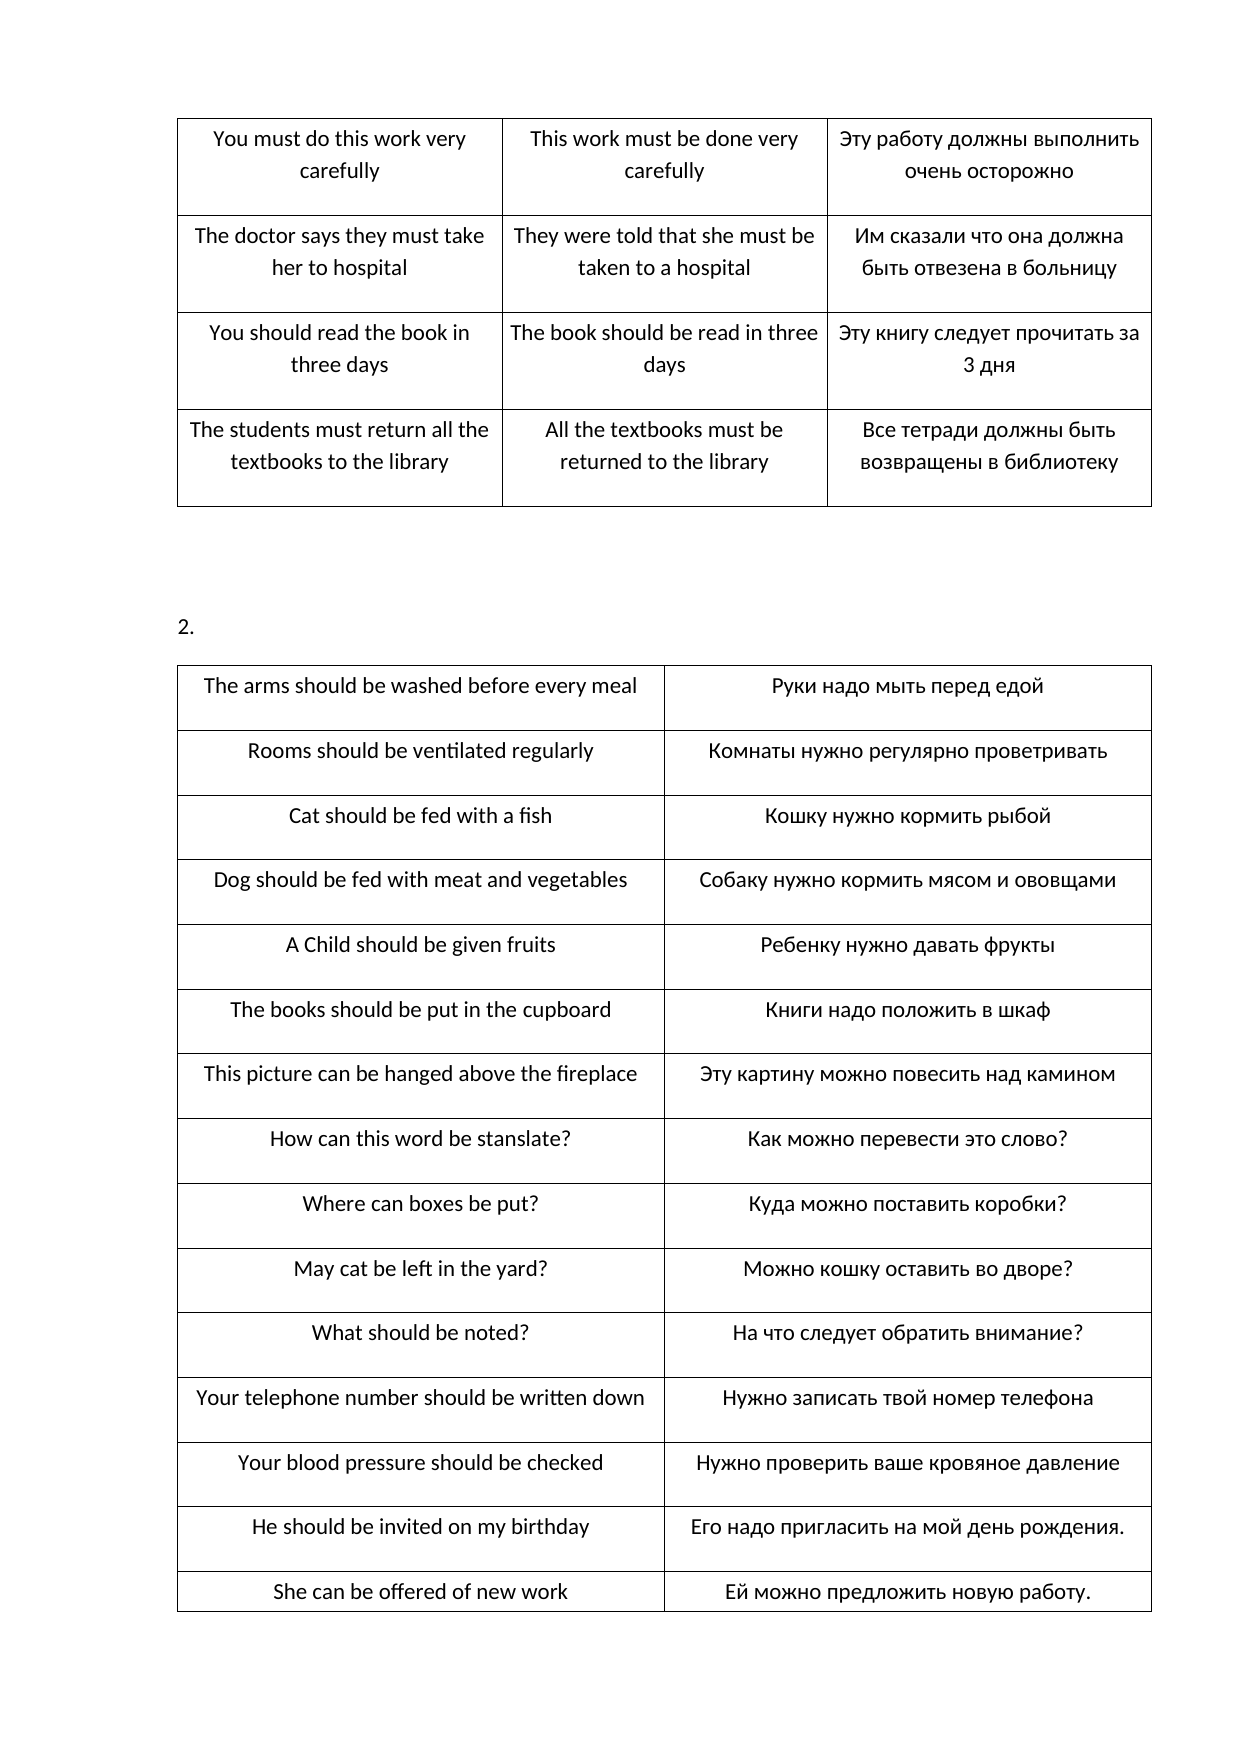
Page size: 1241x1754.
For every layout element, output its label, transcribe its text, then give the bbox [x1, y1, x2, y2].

table_cell Нужно проверить ваше кровяное давление [665, 1443, 1151, 1506]
table_cell Rooms should be ventilated regularly [178, 731, 664, 794]
table_cell All the textbooks must be returned to the library [503, 410, 827, 506]
table_cell You should read the book in three days [178, 313, 502, 409]
table_cell Комнаты нужно регулярно проветривать [665, 731, 1151, 794]
table_cell Как можно перевести это слово? [665, 1119, 1151, 1183]
table_cell You must do this work very carefully [178, 119, 502, 215]
table_cell Эту книгу следует прочитать за 3 дня [828, 313, 1151, 409]
table_header The arms should be washed before every meal [178, 666, 664, 730]
table_cell Where can boxes be put? [178, 1184, 664, 1247]
table_cell Книги надо положить в шкаф [665, 990, 1151, 1053]
table_cell Куда можно поставить коробки? [665, 1184, 1151, 1247]
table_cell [178, 1572, 664, 1611]
table_cell How can this word be stanslate? [178, 1119, 664, 1183]
table_cell The books should be put in the cupboard [178, 990, 664, 1053]
table_cell The doctor says they must take her to hospital [178, 216, 502, 312]
table_cell Dog should be fed with meat and vegetables [178, 860, 664, 924]
table_cell На что следует обратить внимание? [665, 1313, 1151, 1377]
table_cell Можно кошку оставить во дворе? [665, 1249, 1151, 1312]
table_cell A Child should be given fruits [178, 925, 664, 989]
table_cell Эту работу должны выполнить очень осторожно [828, 119, 1151, 215]
table_cell May cat be left in the yard? [178, 1249, 664, 1312]
text 2. [177, 612, 1152, 640]
table_cell They were told that she must be taken to a hospital [503, 216, 827, 312]
table_cell Нужно записать твой номер телефона [665, 1378, 1151, 1441]
table_cell Your telephone number should be written down [178, 1378, 664, 1441]
table_cell Все тетради должны быть возвращены в библиотеку [828, 410, 1151, 506]
table_cell Эту картину можно повесить над камином [665, 1054, 1151, 1118]
table_cell What should be noted? [178, 1313, 664, 1377]
table_header Руки надо мыть перед едой [665, 666, 1151, 730]
table_cell Your blood pressure should be checked [178, 1443, 664, 1506]
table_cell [665, 1572, 1151, 1611]
table_cell This work must be done very carefully [503, 119, 827, 215]
table_cell This picture can be hanged above the fireplace [178, 1054, 664, 1118]
table_cell Кошку нужно кормить рыбой [665, 796, 1151, 859]
table_cell Ребенку нужно давать фрукты [665, 925, 1151, 989]
table_cell He should be invited on my birthday [178, 1507, 664, 1571]
table_cell Cat should be fed with a fish [178, 796, 664, 859]
table_cell Им сказали что она должна быть отвезена в больницу [828, 216, 1151, 312]
table_cell Его надо пригласить на мой день рождения. [665, 1507, 1151, 1571]
table_cell The students must return all the textbooks to the library [178, 410, 502, 506]
table_cell The book should be read in three days [503, 313, 827, 409]
table_cell Собаку нужно кормить мясом и ововщами [665, 860, 1151, 924]
